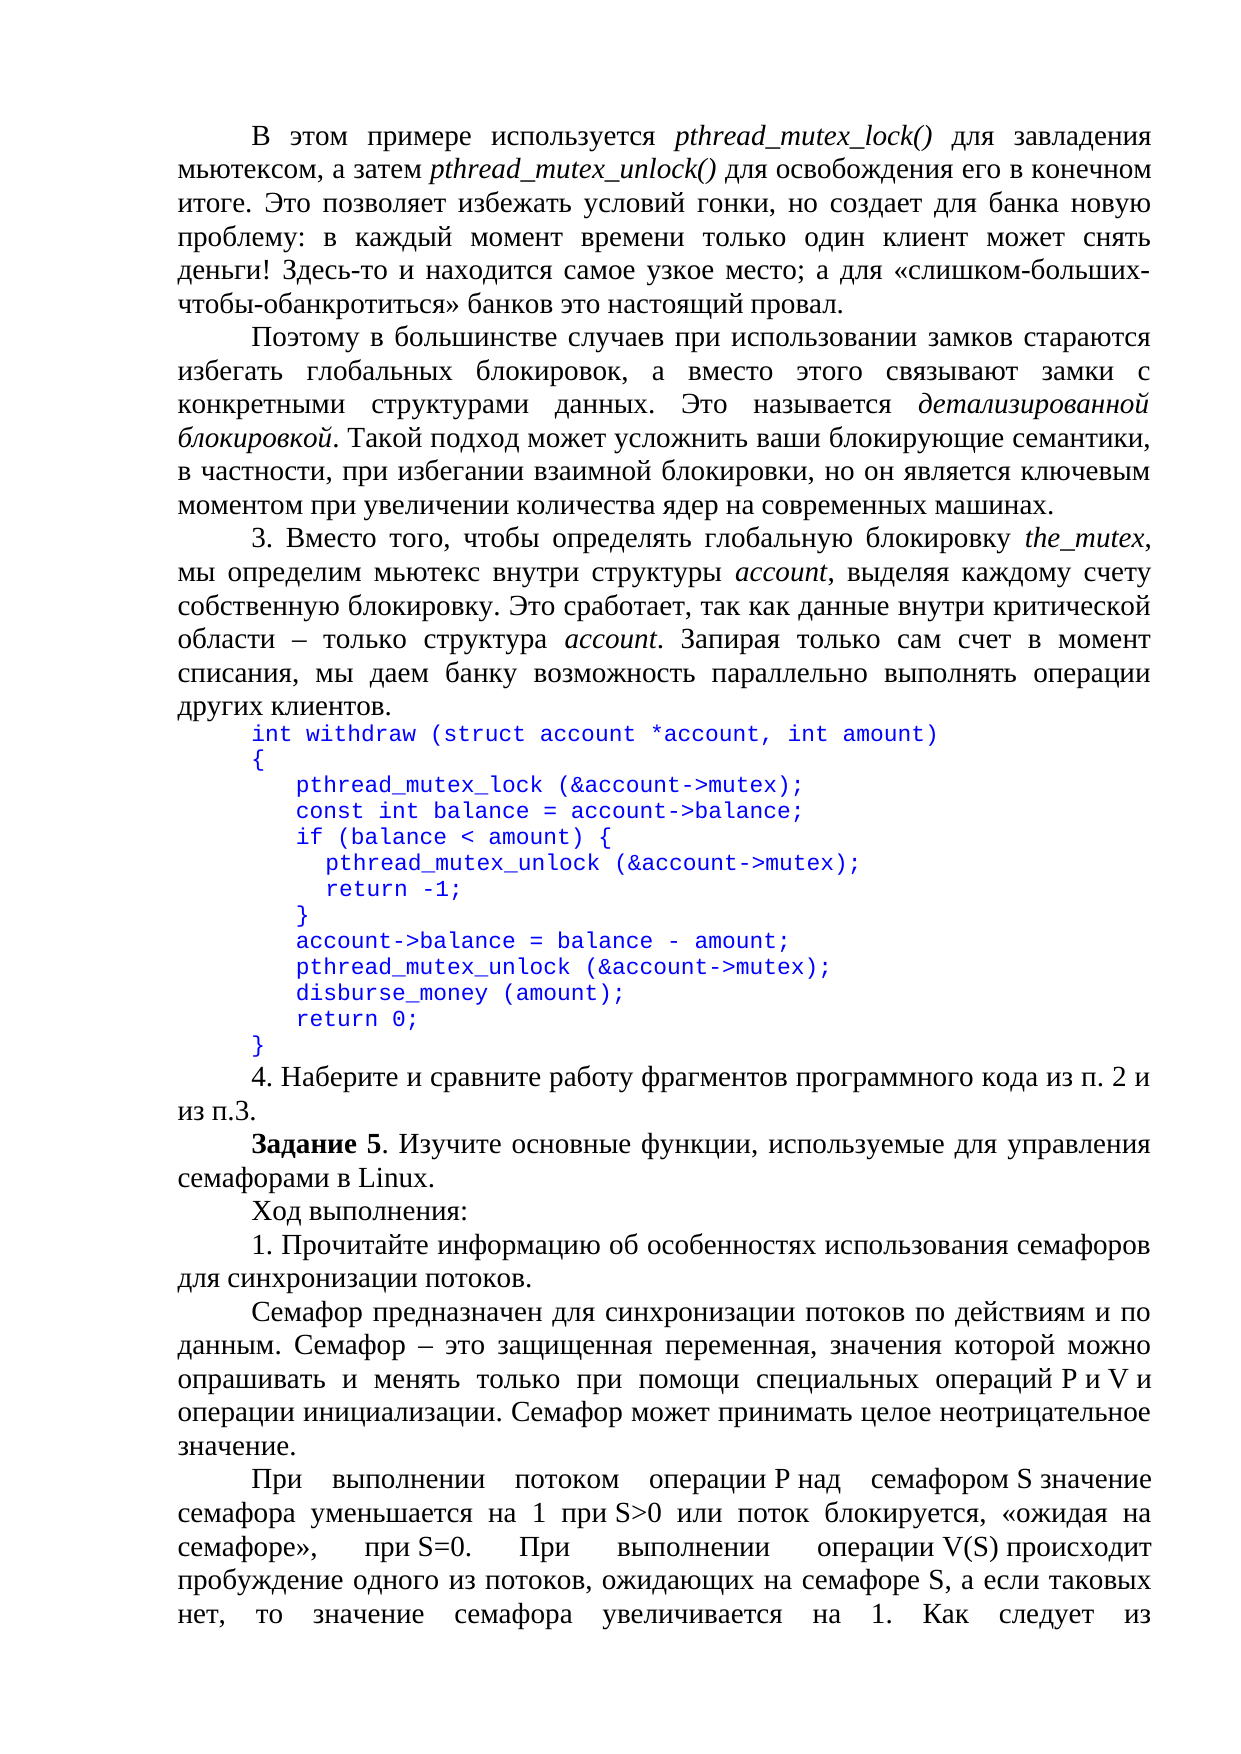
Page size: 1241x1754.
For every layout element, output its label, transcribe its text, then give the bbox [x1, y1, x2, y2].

text 3. Вместо того, чтобы определять глобальную блокировку the_mutex, мы определим мьютекс внутри структуры account, выделяя каждому счету собственную блокировку. Это сработает, так как данные внутри критической области – только структура account. Запирая только сам счет в момент списания, мы даем банку возможность параллельно выполнять операции других клиентов. [177, 521, 1152, 722]
text account->balance = balance - amount; [222, 929, 1152, 955]
text 4. Наберите и сравните работу фрагментов программного кода из п. 2 и из п.3. [177, 1059, 1152, 1126]
text pthread_mutex_lock (&account->mutex); [222, 774, 1152, 800]
text int withdraw (struct account *account, int amount) [177, 722, 1152, 748]
text Задание 5. Изучите основные функции, используемые для управления семафорами в Linux. [177, 1126, 1152, 1193]
text } [177, 1033, 1152, 1059]
text pthread_mutex_unlock (&account->mutex); [251, 852, 1152, 877]
text return -1; [251, 877, 1152, 903]
text Поэтому в большинстве случаев при использовании замков стараются избегать глобальных блокировок, а вместо этого связывают замки с конкретными структурами данных. Это называется детализированной блокировкой. Такой подход может усложнить ваши блокирующие семантики, в частности, при избегании взаимной блокировки, но он является ключевым моментом при увеличении количества ядер на современных машинах. [177, 319, 1152, 521]
text 1. Прочитайте информацию об особенностях использования семафоров для синхронизации потоков. [177, 1227, 1152, 1294]
text { [177, 748, 1152, 774]
text Семафор предназначен для синхронизации потоков по действиям и по данным. Семафор – это защищенная переменная, значения которой можно опрашивать и менять только при помощи специальных операций P и V и операции инициализации. Семафор может принимать целое неотрицательное значение. [177, 1294, 1152, 1462]
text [177, 1462, 1152, 1629]
text В этом примере используется pthread_mutex_lock() для завладения мьютексом, а затем pthread_mutex_unlock() для освобождения его в конечном итоге. Это позволяет избежать условий гонки, но создает для банка новую проблему: в каждый момент времени только один клиент может снять деньги! Здесь-то и находится самое узкое место; а для «слишком-больших-чтобы-обанкротиться» банков это настоящий провал. [177, 118, 1152, 319]
text Ход выполнения: [177, 1193, 1152, 1227]
text disburse_money (amount); [222, 981, 1152, 1007]
text return 0; [222, 1007, 1152, 1033]
text } [222, 903, 1152, 929]
text if (balance < amount) { [222, 826, 1152, 852]
text pthread_mutex_unlock (&account->mutex); [222, 955, 1152, 981]
text const int balance = account->balance; [222, 800, 1152, 826]
